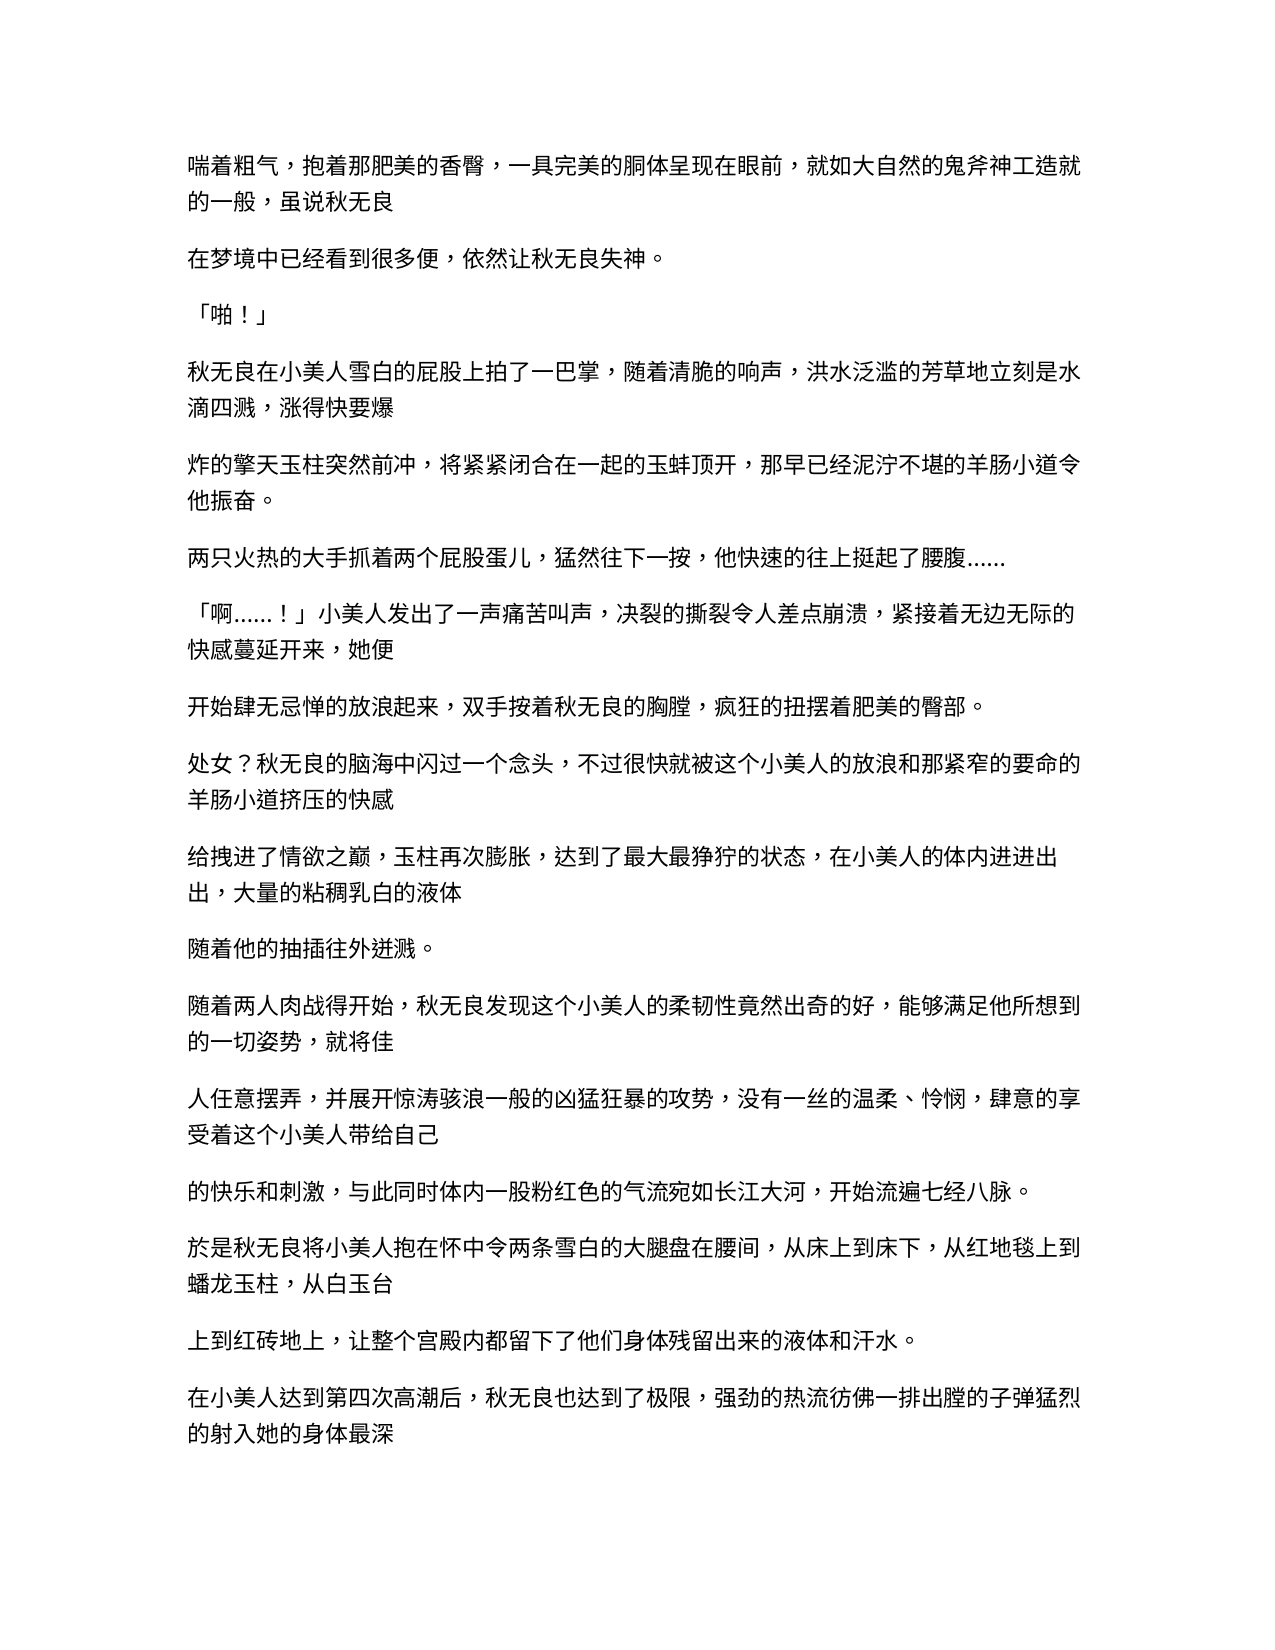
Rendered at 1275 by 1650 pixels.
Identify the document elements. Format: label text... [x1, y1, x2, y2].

text 处女？秋无良的脑海中闪过一个念头，不过很快就被这个小美人的放浪和那紧窄的要命的羊肠小道挤压的快感 [187, 748, 1087, 815]
text 秋无良在小美人雪白的屁股上拍了一巴掌，随着清脆的响声，洪水泛滥的芳草地立刻是水滴四溅，涨得快要爆 [187, 356, 1087, 423]
text 两只火热的大手抓着两个屁股蛋儿，猛然往下一按，他快速的往上挺起了腰腹…… [187, 542, 1087, 573]
text 在梦境中已经看到很多便，依然让秋无良失神。 [187, 243, 1087, 274]
text 「啪！」 [187, 299, 1087, 331]
text 在小美人达到第四次高潮后，秋无良也达到了极限，强劲的热流彷佛一排出膛的子弹猛烈的射入她的身体最深 [187, 1382, 1087, 1449]
text 於是秋无良将小美人抱在怀中令两条雪白的大腿盘在腰间，从床上到床下，从红地毯上到蟠龙玉柱，从白玉台 [187, 1232, 1087, 1299]
text 随着他的抽插往外迸溅。 [187, 933, 1087, 964]
text 给拽进了情欲之巅，玉柱再次膨胀，达到了最大最狰狞的状态，在小美人的体内进进出出，大量的粘稠乳白的液体 [187, 841, 1087, 908]
text 炸的擎天玉柱突然前冲，将紧紧闭合在一起的玉蚌顶开，那早已经泥泞不堪的羊肠小道令他振奋。 [187, 449, 1087, 516]
text 上到红砖地上，让整个宫殿内都留下了他们身体残留出来的液体和汗水。 [187, 1325, 1087, 1356]
text 的快乐和刺激，与此同时体内一股粉红色的气流宛如长江大河，开始流遍七经八脉。 [187, 1176, 1087, 1207]
text 开始肆无忌惮的放浪起来，双手按着秋无良的胸膛，疯狂的扭摆着肥美的臀部。 [187, 691, 1087, 722]
text 喘着粗气，抱着那肥美的香臀，一具完美的胴体呈现在眼前，就如大自然的鬼斧神工造就的一般，虽说秋无良 [187, 150, 1087, 217]
text 随着两人肉战得开始，秋无良发现这个小美人的柔韧性竟然出奇的好，能够满足他所想到的一切姿势，就将佳 [187, 990, 1087, 1057]
text 「啊……！」小美人发出了一声痛苦叫声，决裂的撕裂令人差点崩溃，紧接着无边无际的快感蔓延开来，她便 [187, 598, 1087, 666]
text 人任意摆弄，并展开惊涛骇浪一般的凶猛狂暴的攻势，没有一丝的温柔、怜悯，肆意的享受着这个小美人带给自己 [187, 1083, 1087, 1150]
